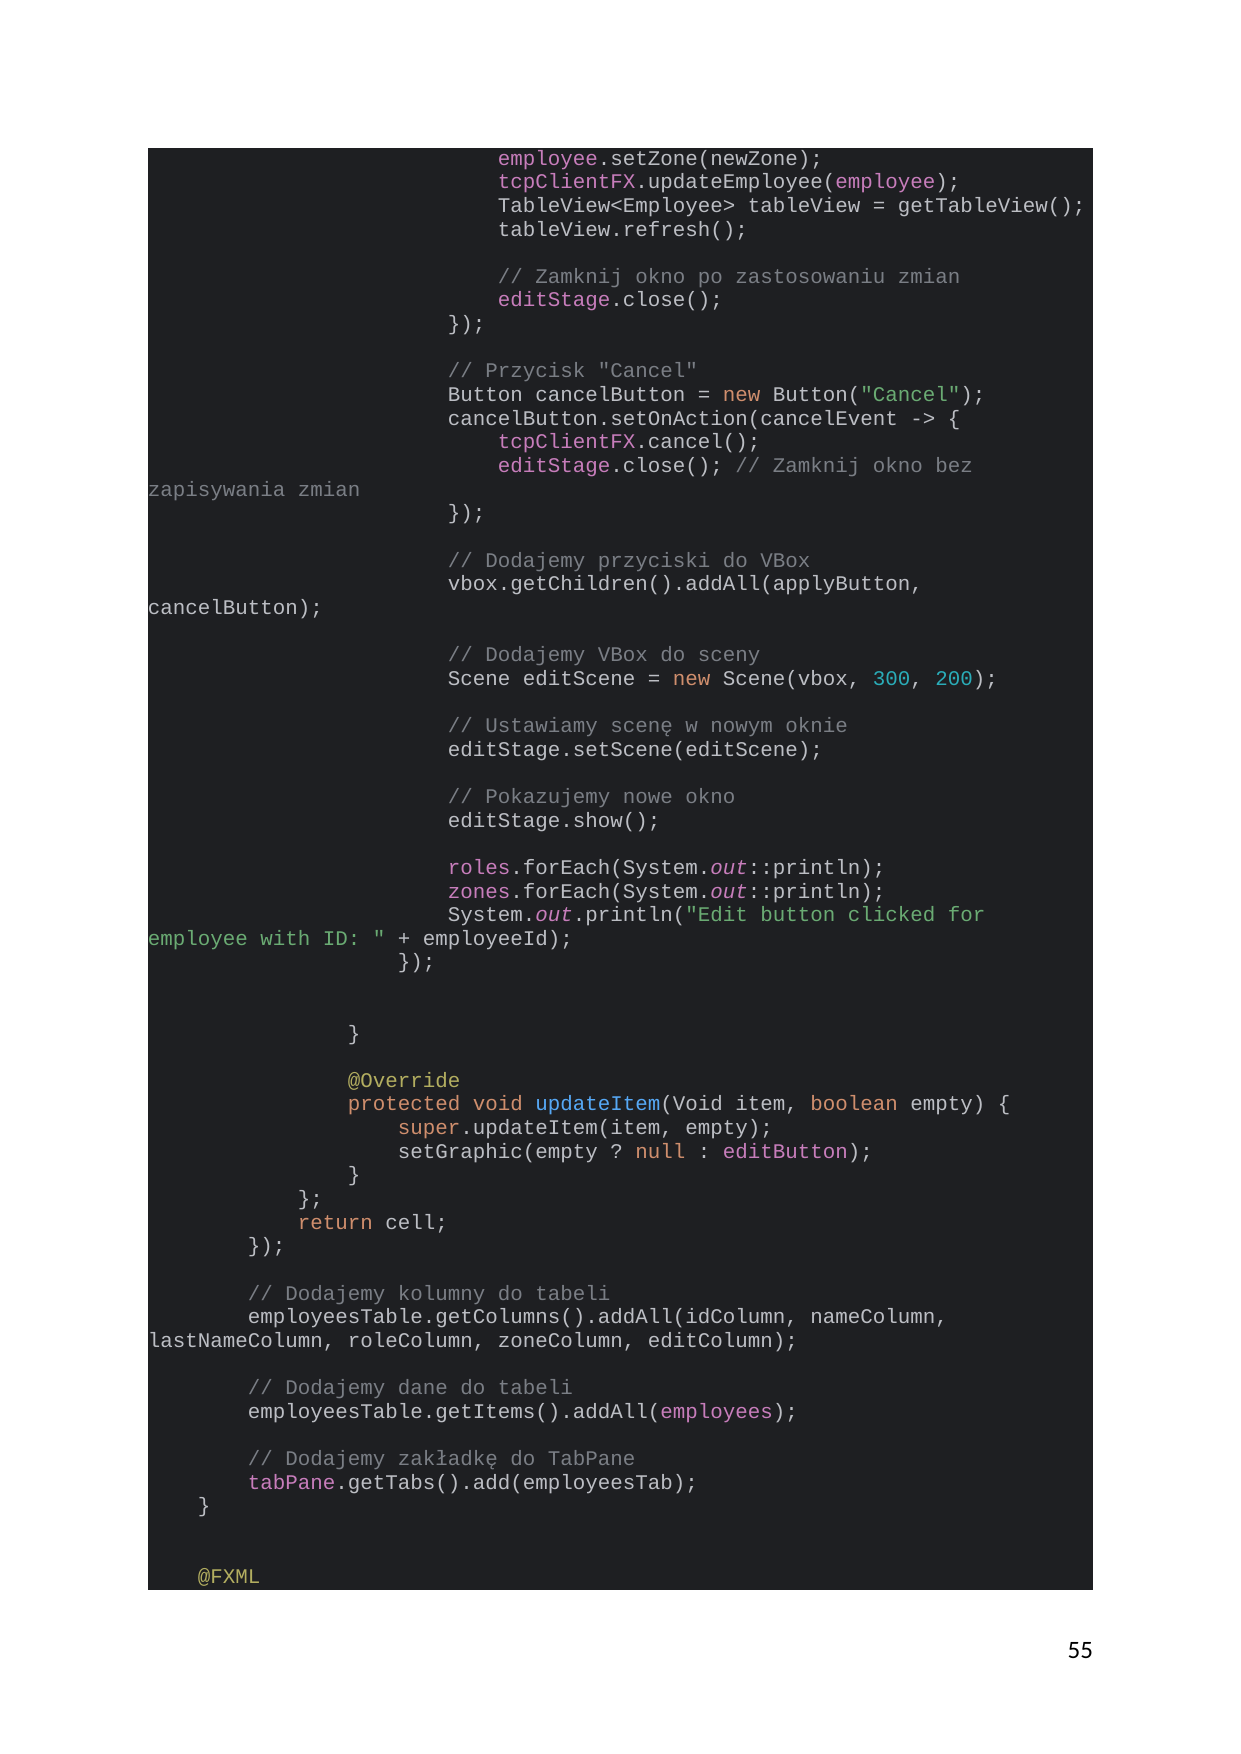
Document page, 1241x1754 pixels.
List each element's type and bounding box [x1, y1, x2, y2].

text [148, 148, 1093, 1590]
